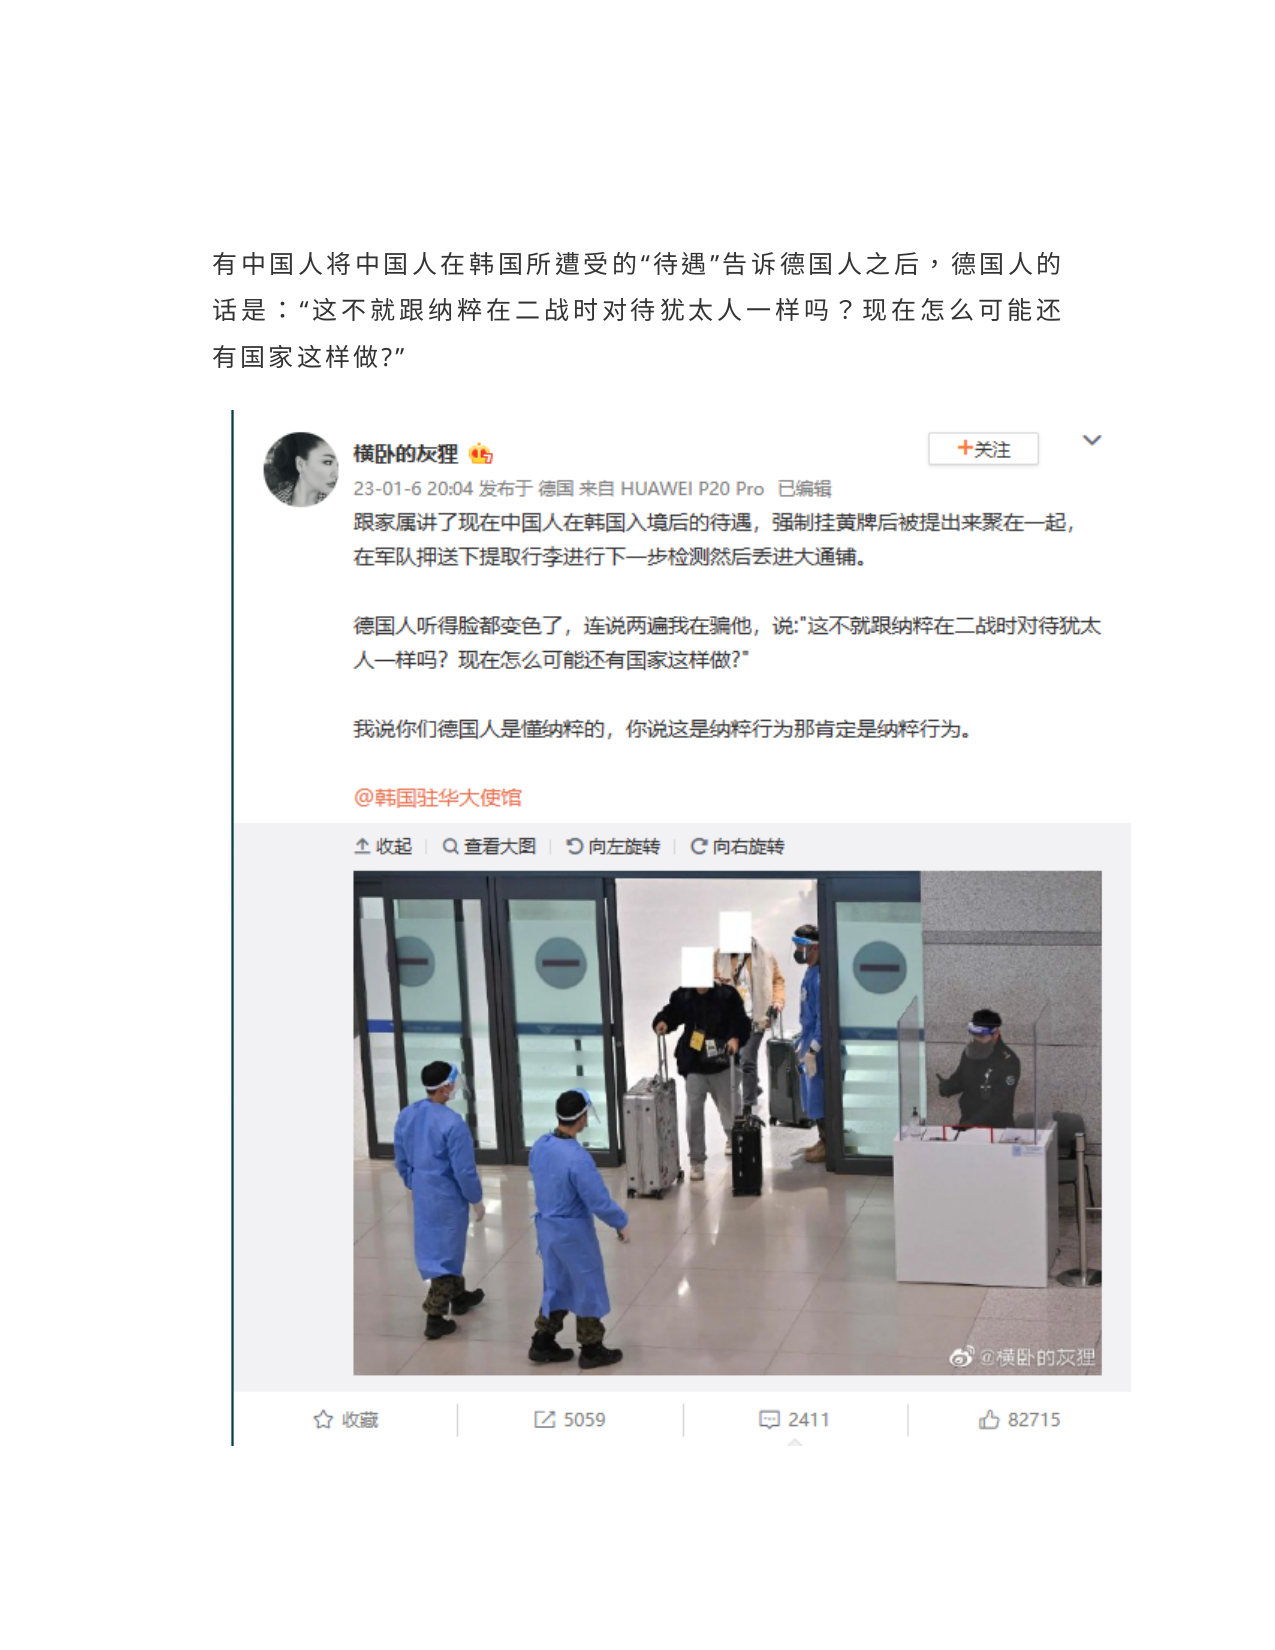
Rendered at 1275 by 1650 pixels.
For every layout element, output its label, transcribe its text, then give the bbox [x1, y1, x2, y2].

text 有中国人将中国人在韩国所遭受的“待遇”告诉德国人之后，德国人的话是：“这不就跟纳粹在二战时对待犹太人一样吗？现在怎么可能还有国家这样做?” [212, 234, 1062, 373]
picture [231, 410, 1132, 1446]
